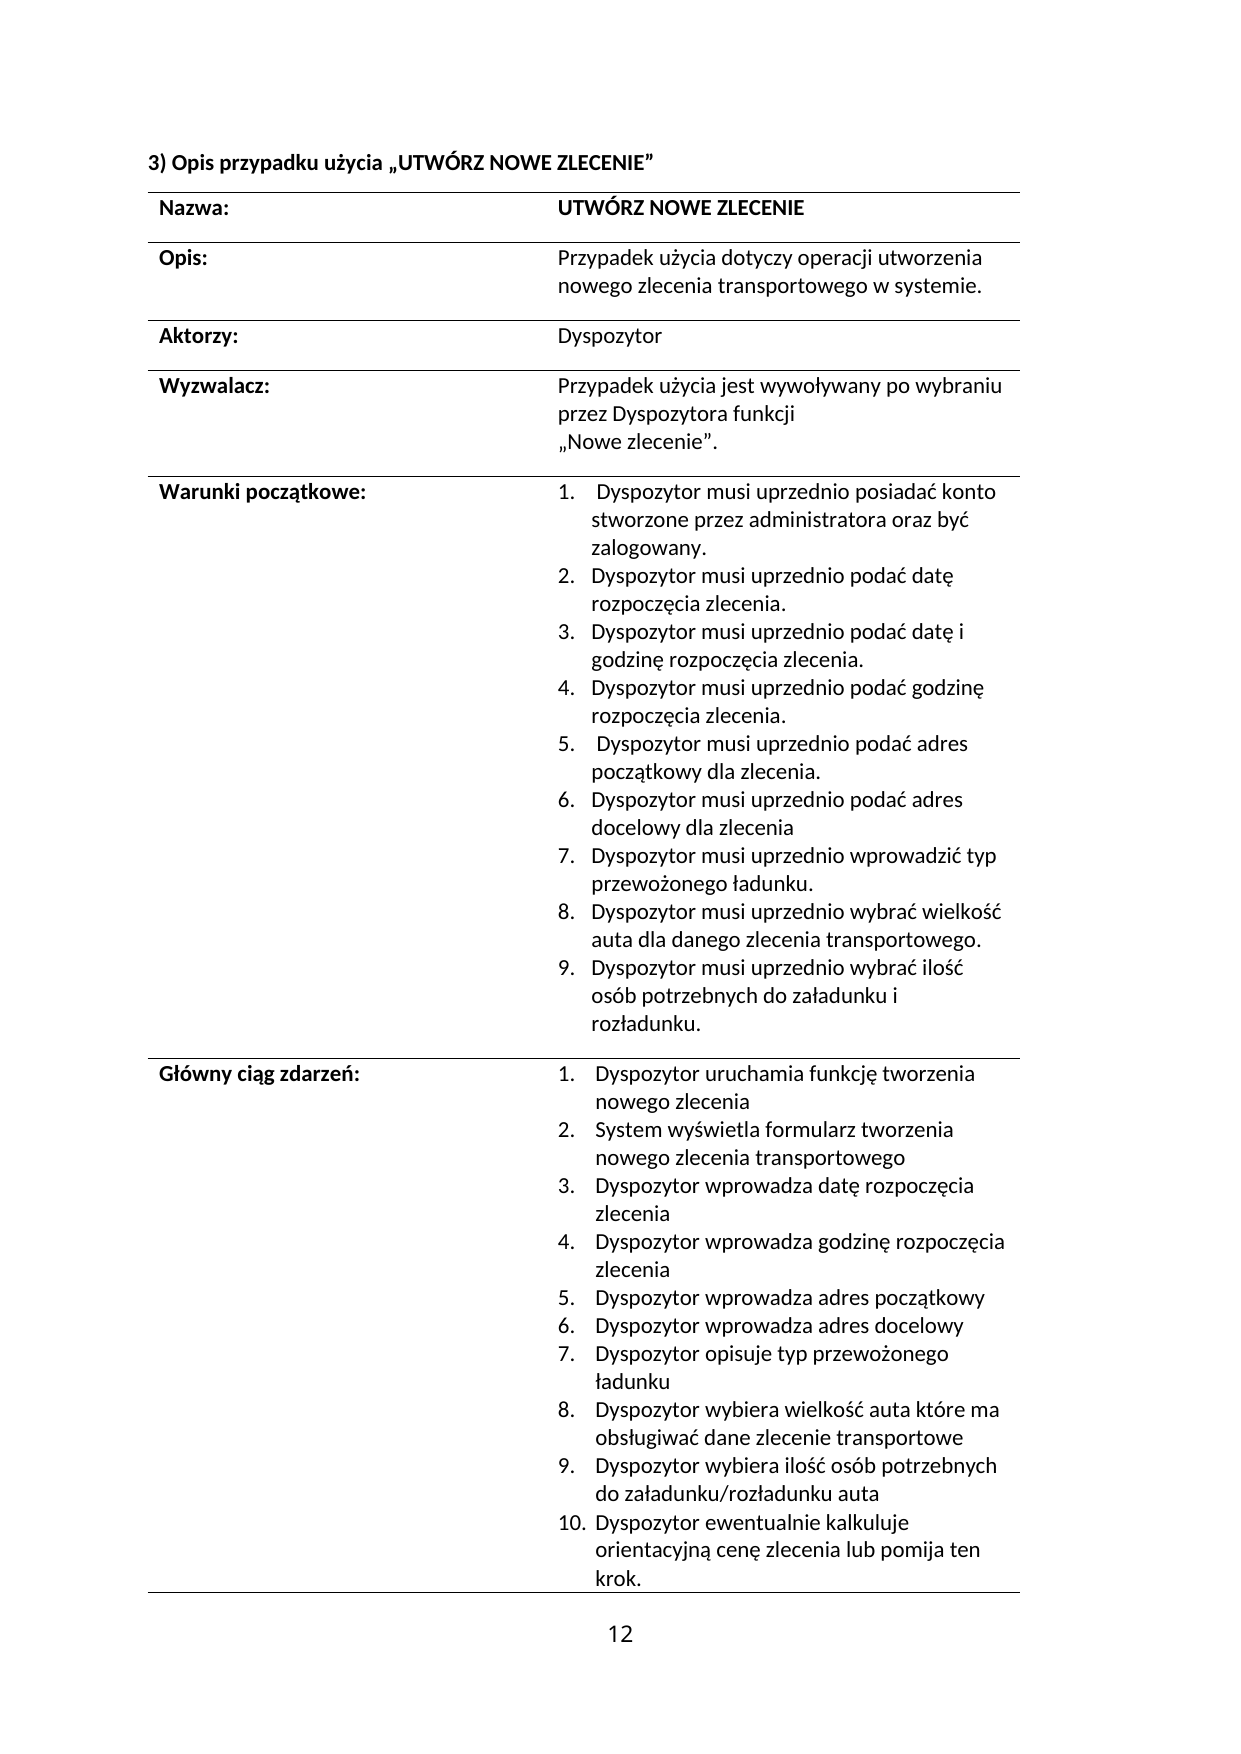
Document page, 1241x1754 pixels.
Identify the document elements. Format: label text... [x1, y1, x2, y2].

table_cell Przypadek użycia dotyczy operacji utworzenia nowego zlecenia transportowego w systemie. [546, 243, 1020, 320]
table_cell Dyspozytor musi uprzednio posiadać konto stworzone przez administratora oraz być zalogowany. Dyspozytor musi uprzednio podać datę rozpoczęcia zlecenia. Dyspozytor musi uprzednio podać datę i godzinę rozpoczęcia zlecenia. Dyspozytor musi uprzednio podać godzinę rozpoczęcia zlecenia. Dyspozytor musi uprzednio podać adres początkowy dla zlecenia. Dyspozytor musi uprzednio podać adres docelowy dla zlecenia Dyspozytor musi uprzednio wprowadzić typ przewożonego ładunku. Dyspozytor musi uprzednio wybrać wielkość auta dla danego zlecenia transportowego. Dyspozytor musi uprzednio wybrać ilość osób potrzebnych do załadunku i rozładunku. [546, 477, 1020, 1058]
table_cell Opis: [148, 243, 546, 320]
table_header UTWÓRZ NOWE ZLECENIE [546, 193, 1020, 242]
table_cell Warunki początkowe: [148, 477, 546, 1058]
table_cell Dyspozytor [546, 321, 1020, 370]
table_cell Główny ciąg zdarzeń: [148, 1059, 546, 1592]
text 3) Opis przypadku użycia „UTWÓRZ NOWE ZLECENIE” [148, 148, 1093, 176]
table_cell Wyzwalacz: [148, 371, 546, 476]
table_cell Przypadek użycia jest wywoływany po wybraniu przez Dyspozytora funkcji „Nowe zlecenie”. [546, 371, 1020, 476]
table_header Nazwa: [148, 193, 546, 242]
table_cell Aktorzy: [148, 321, 546, 370]
